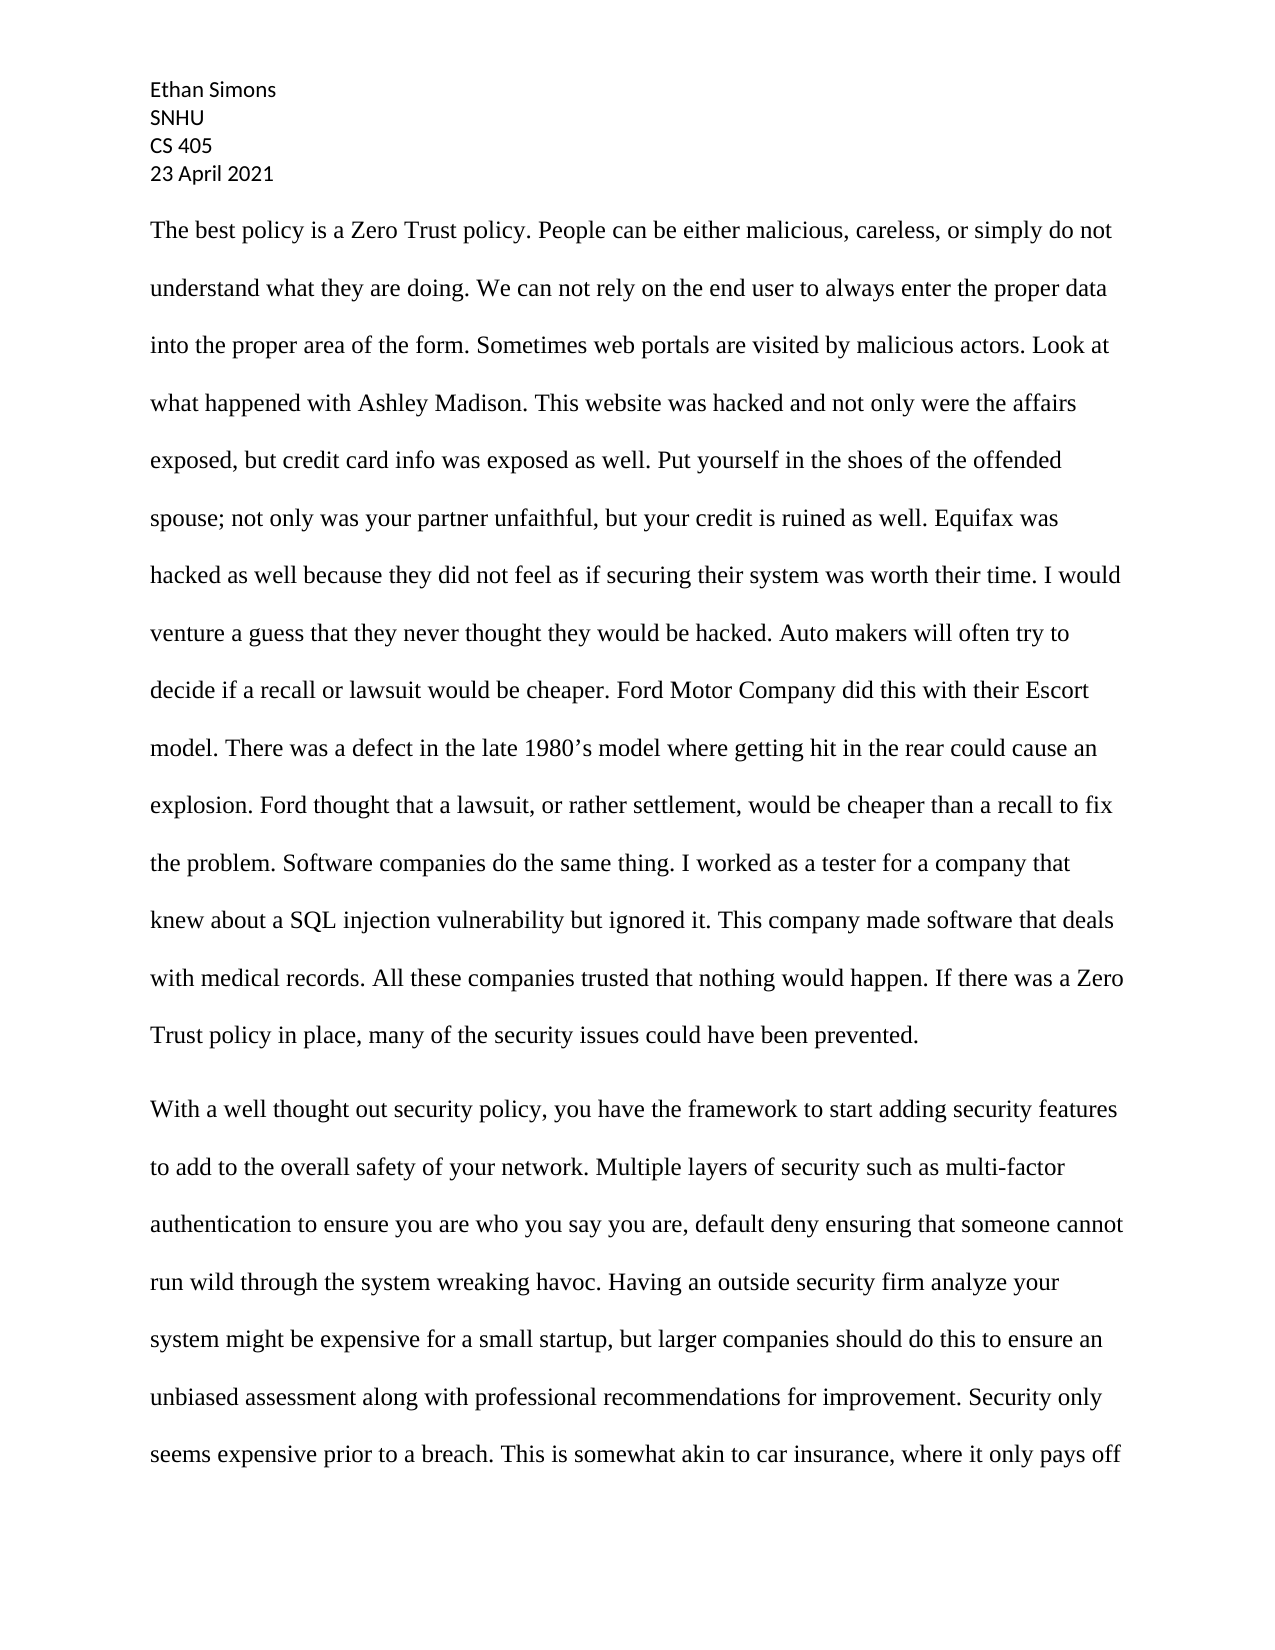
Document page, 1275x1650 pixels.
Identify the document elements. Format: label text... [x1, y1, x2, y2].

text The best policy is a Zero Trust policy. People can be either malicious, careless, or simply do not understand what they are doing. We can not rely on the end user to always enter the proper data into the proper area of the form. Sometimes web portals are visited by malicious actors. Look at what happened with Ashley Madison. This website was hacked and not only were the affairs exposed, but credit card info was exposed as well. Put yourself in the shoes of the offended spouse; not only was your partner unfaithful, but your credit is ruined as well. Equifax was hacked as well because they did not feel as if securing their system was worth their time. I would venture a guess that they never thought they would be hacked. Auto makers will often try to decide if a recall or lawsuit would be cheaper. Ford Motor Company did this with their Escort model. There was a defect in the late 1980’s model where getting hit in the rear could cause an explosion. Ford thought that a lawsuit, or rather settlement, would be cheaper than a recall to fix the problem. Software companies do the same thing. I worked as a tester for a company that knew about a SQL injection vulnerability but ignored it. This company made software that deals with medical records. All these companies trusted that nothing would happen. If there was a Zero Trust policy in place, many of the security issues could have been prevented. [150, 215, 1125, 1049]
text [150, 1094, 1125, 1468]
